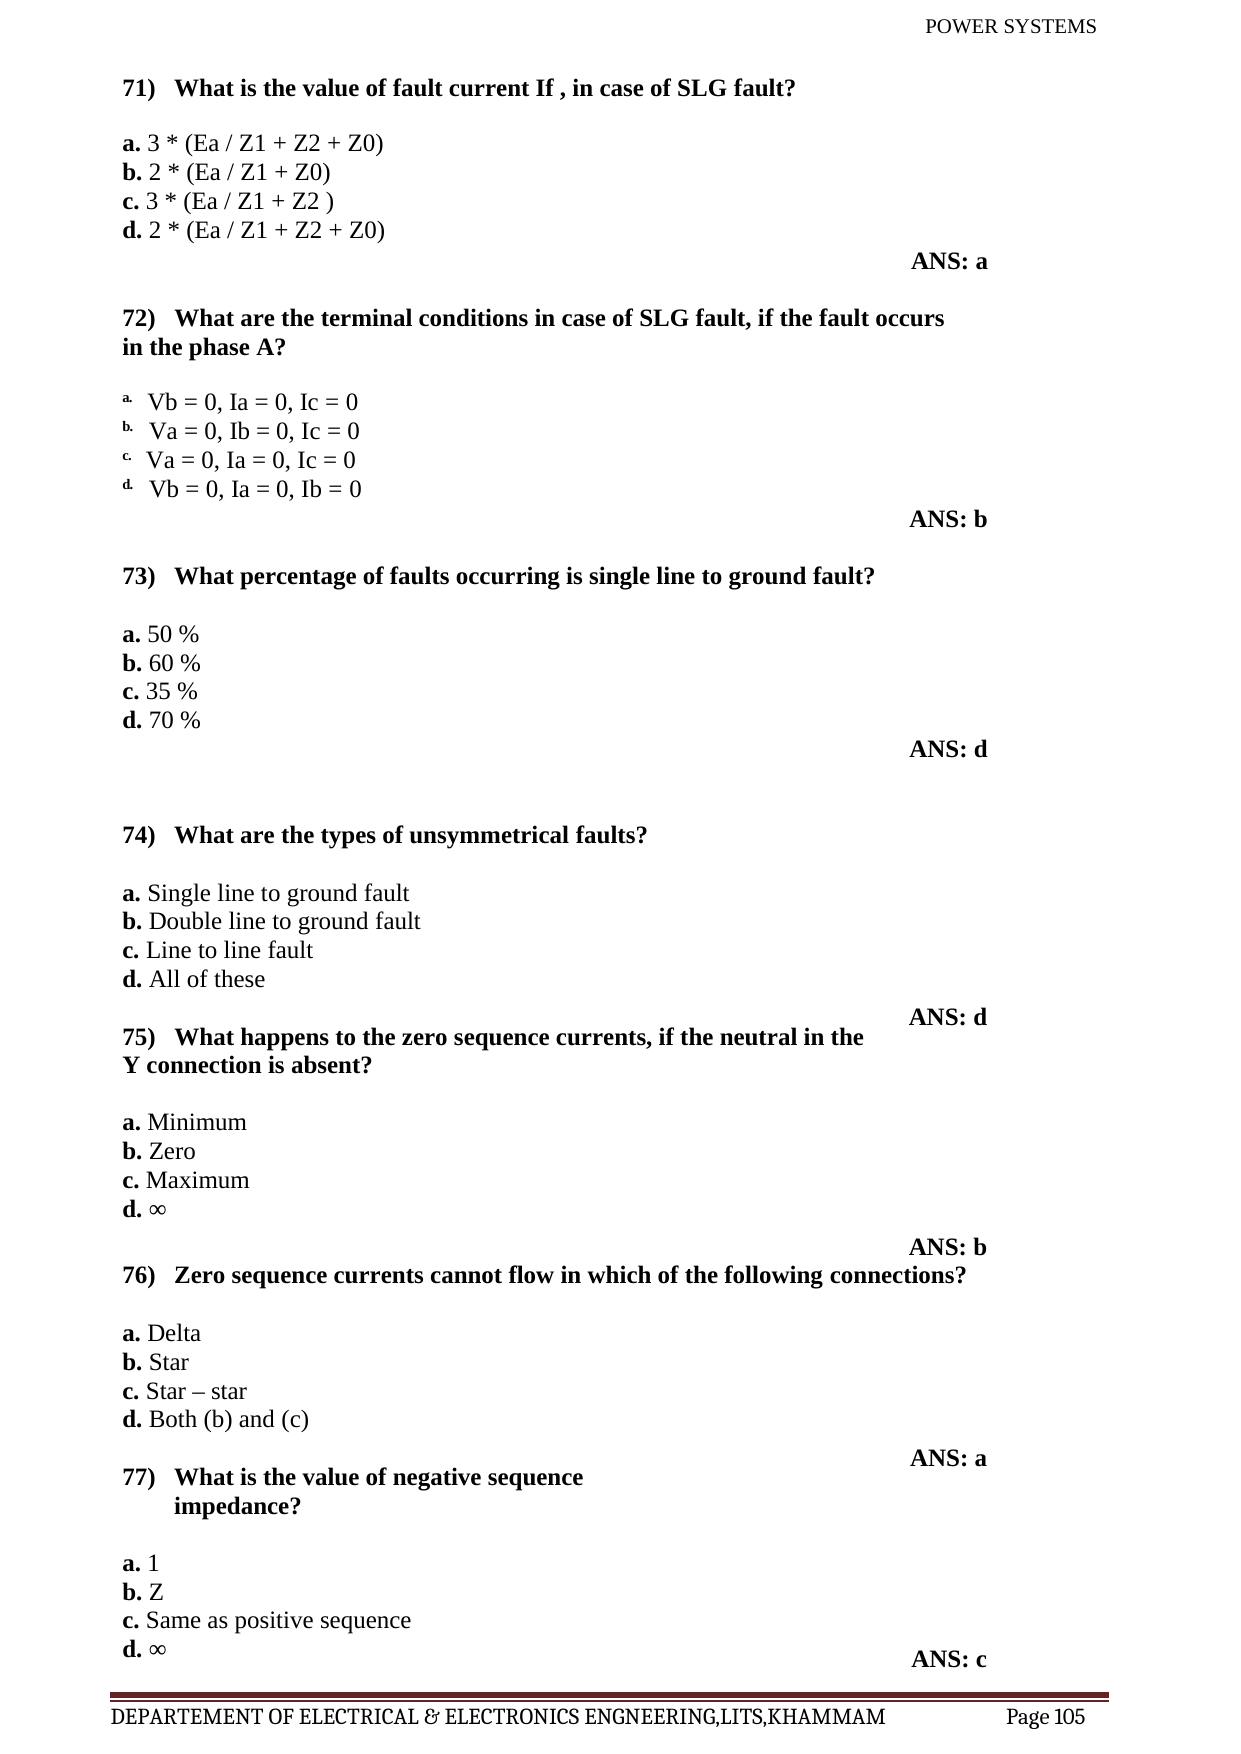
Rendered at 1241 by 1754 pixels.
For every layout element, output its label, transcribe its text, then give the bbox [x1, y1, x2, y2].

list Va = 0, Ib = 0, Ic = 0 [122, 419, 1109, 447]
list Double line to ground fault [122, 906, 888, 935]
subtitle ANS: a [910, 1443, 1109, 1472]
list Both (b) and (c) [122, 1404, 717, 1433]
list Same as positive sequence [122, 1606, 717, 1634]
list What are the terminal conditions in case of SLG fault, if the fault occurs in the phase A? [122, 304, 972, 360]
list Vb = 0, Ia = 0, Ib = 0 [122, 476, 1109, 505]
list Star [122, 1347, 717, 1376]
list Maximum [122, 1165, 888, 1194]
subtitle What is the value of fault current If , in case of SLG fault? [122, 73, 1109, 103]
list Minimum [122, 1107, 888, 1136]
list Zero [122, 1136, 888, 1165]
list Va = 0, Ia = 0, Ic = 0 [122, 447, 1109, 476]
list ∞ [122, 1194, 888, 1222]
text c. 35 % [122, 676, 1109, 705]
subtitle ANS: b [110, 505, 988, 533]
subtitle ANS: a [110, 247, 988, 275]
text b. 2 * (Ea / Z1 + Z0) [122, 160, 1109, 189]
list Delta [122, 1318, 717, 1347]
list 1 [122, 1548, 717, 1577]
text a. 3 * (Ea / Z1 + Z2 + Z0) [122, 130, 1109, 160]
text c. 3 * (Ea / Z1 + Z2 ) [122, 189, 1109, 218]
list Z [122, 1577, 717, 1606]
text a. 50 % [122, 619, 1109, 648]
text b. 60 % [122, 648, 1109, 676]
list What are the types of unsymmetrical faults? [122, 820, 1109, 849]
list ∞ [122, 1634, 717, 1663]
text ANS: c [911, 1644, 1109, 1673]
list What percentage of faults occurring is single line to ground fault? [122, 561, 1109, 590]
text d. 70 % [122, 705, 1109, 734]
list All of these [122, 964, 888, 993]
subtitle What happens to the zero sequence currents, if the neutral in the Y connection is absent? [122, 1022, 888, 1079]
list Single line to ground fault [122, 878, 888, 906]
list Vb = 0, Ia = 0, Ic = 0 [122, 389, 1109, 419]
subtitle ANS: d [908, 1002, 1109, 1031]
text ANS: b [908, 1232, 1109, 1261]
list Star – star [122, 1376, 717, 1404]
list Line to line fault [122, 935, 888, 964]
subtitle What is the value of negative sequence impedance? [122, 1462, 717, 1519]
text d. 2 * (Ea / Z1 + Z2 + Z0) [122, 218, 1109, 247]
list Zero sequence currents cannot flow in which of the following connections? [122, 1261, 1109, 1289]
subtitle ANS: d [110, 734, 988, 763]
